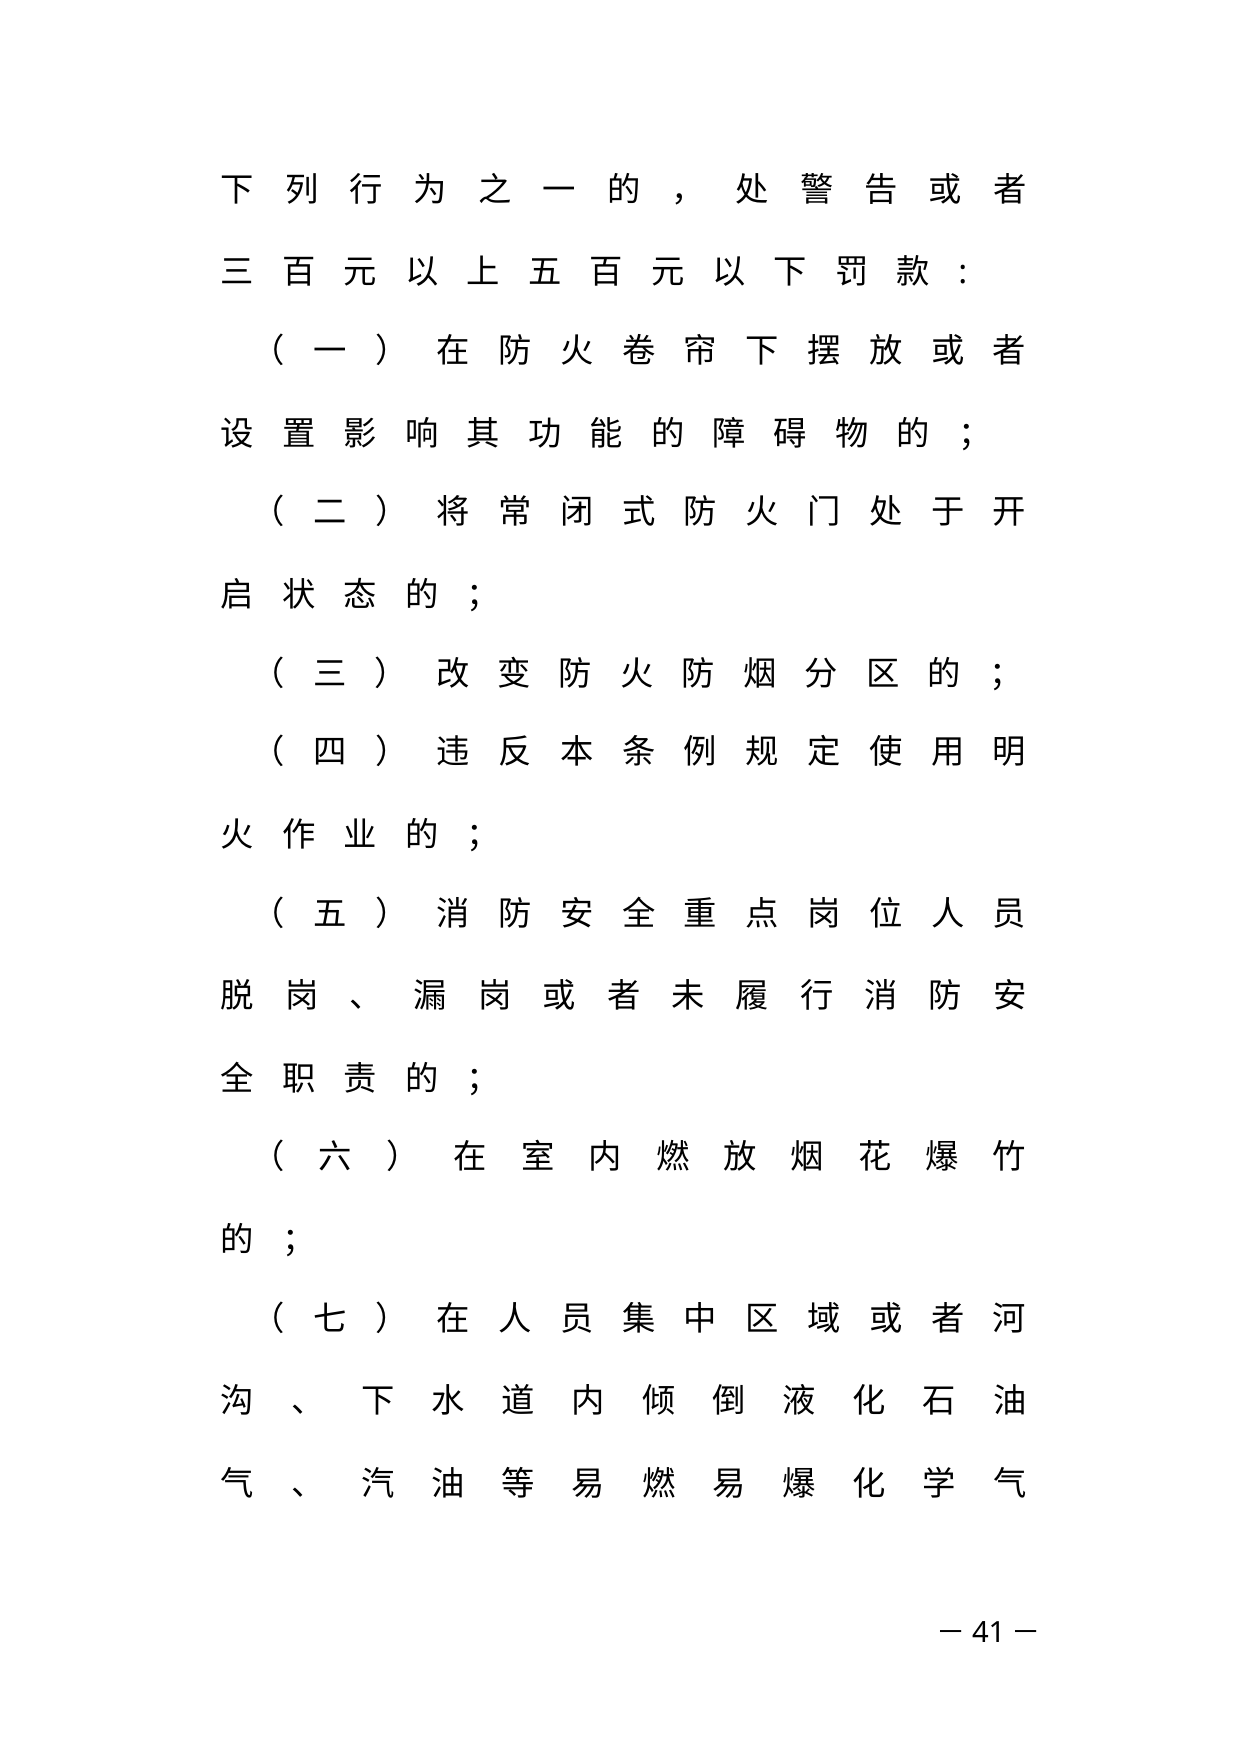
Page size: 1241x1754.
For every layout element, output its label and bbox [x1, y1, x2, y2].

table_header [190, 151, 1064, 1517]
